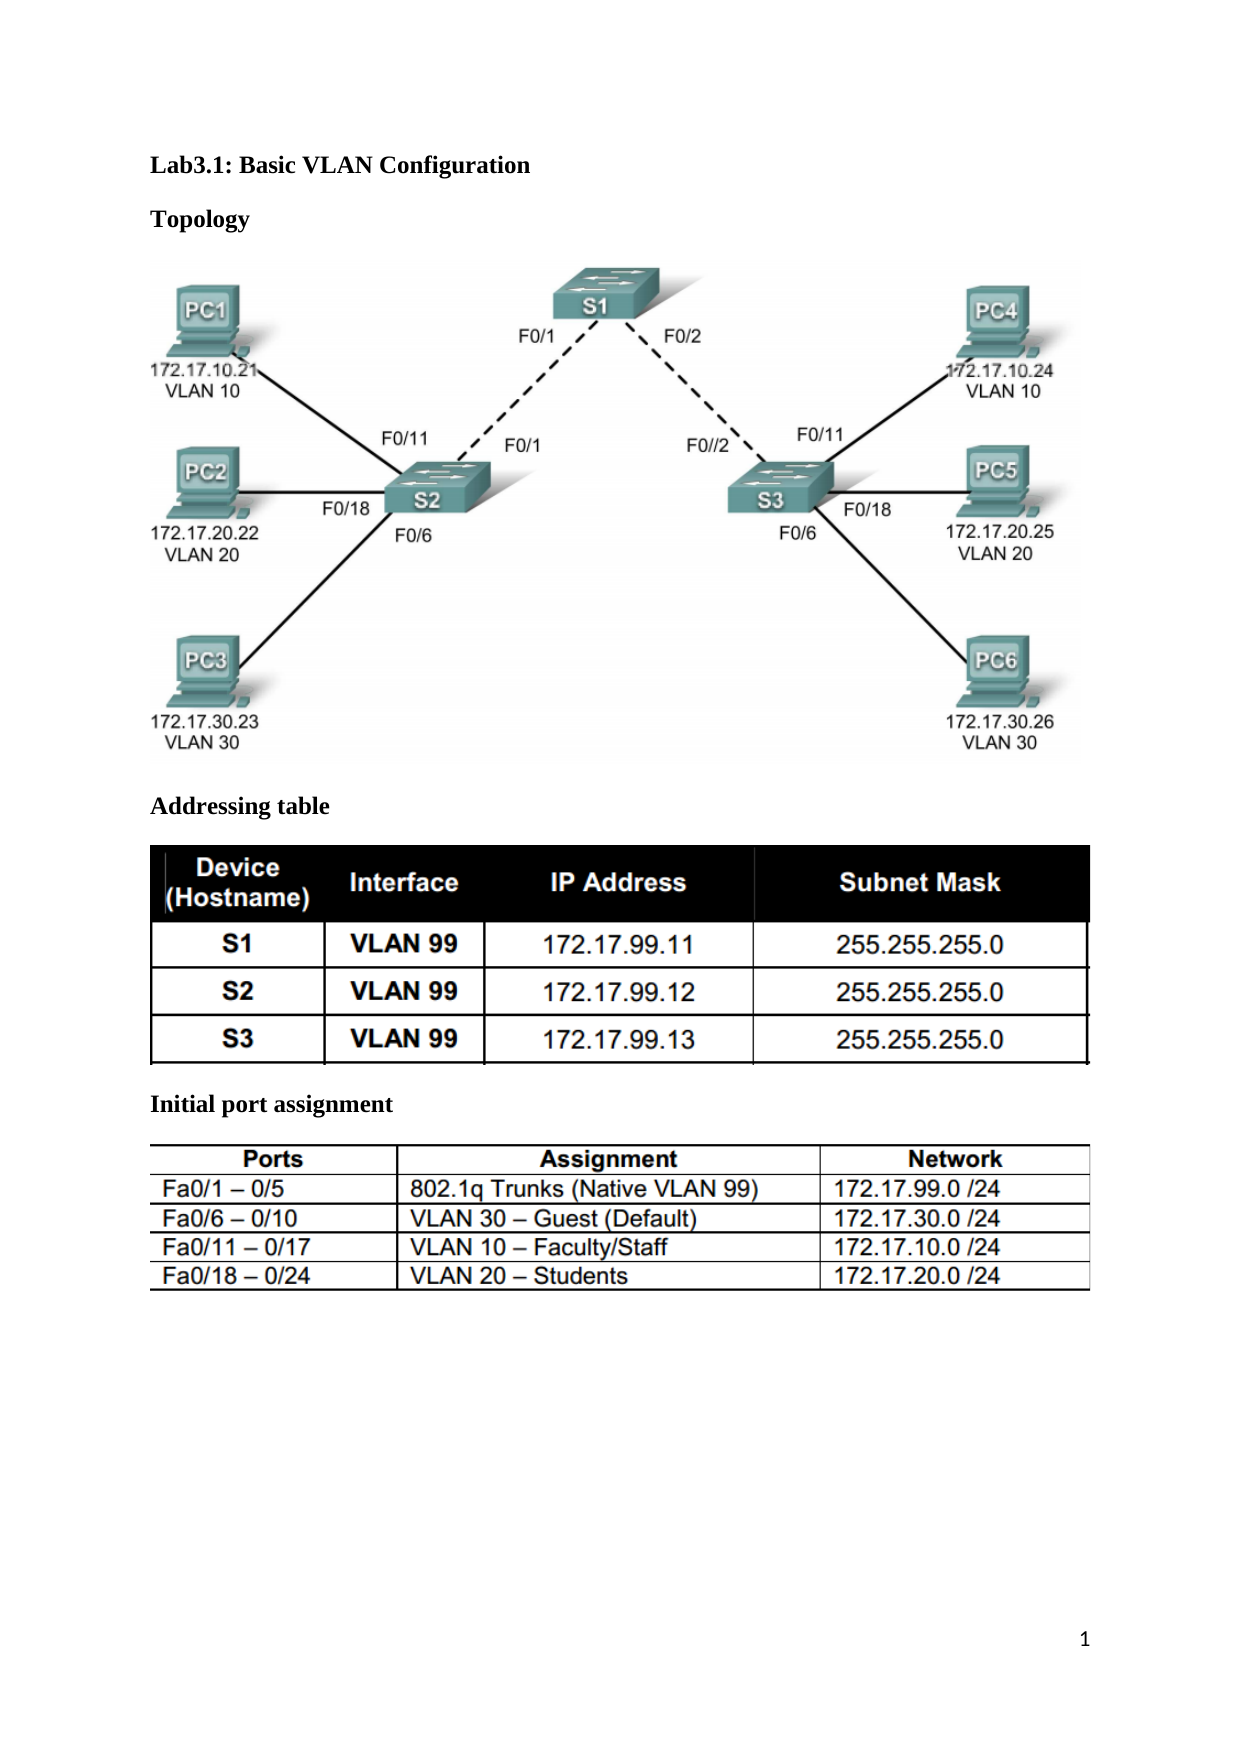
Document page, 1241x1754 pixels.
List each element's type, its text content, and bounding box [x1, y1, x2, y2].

text Addressing table [150, 791, 1090, 820]
picture [150, 257, 1091, 767]
text Initial port assignment [150, 1089, 1090, 1118]
text Lab3.1: Basic VLAN Configuration [150, 150, 1090, 179]
text Topology [150, 204, 1090, 233]
picture [150, 1143, 1091, 1292]
picture [150, 845, 1091, 1065]
